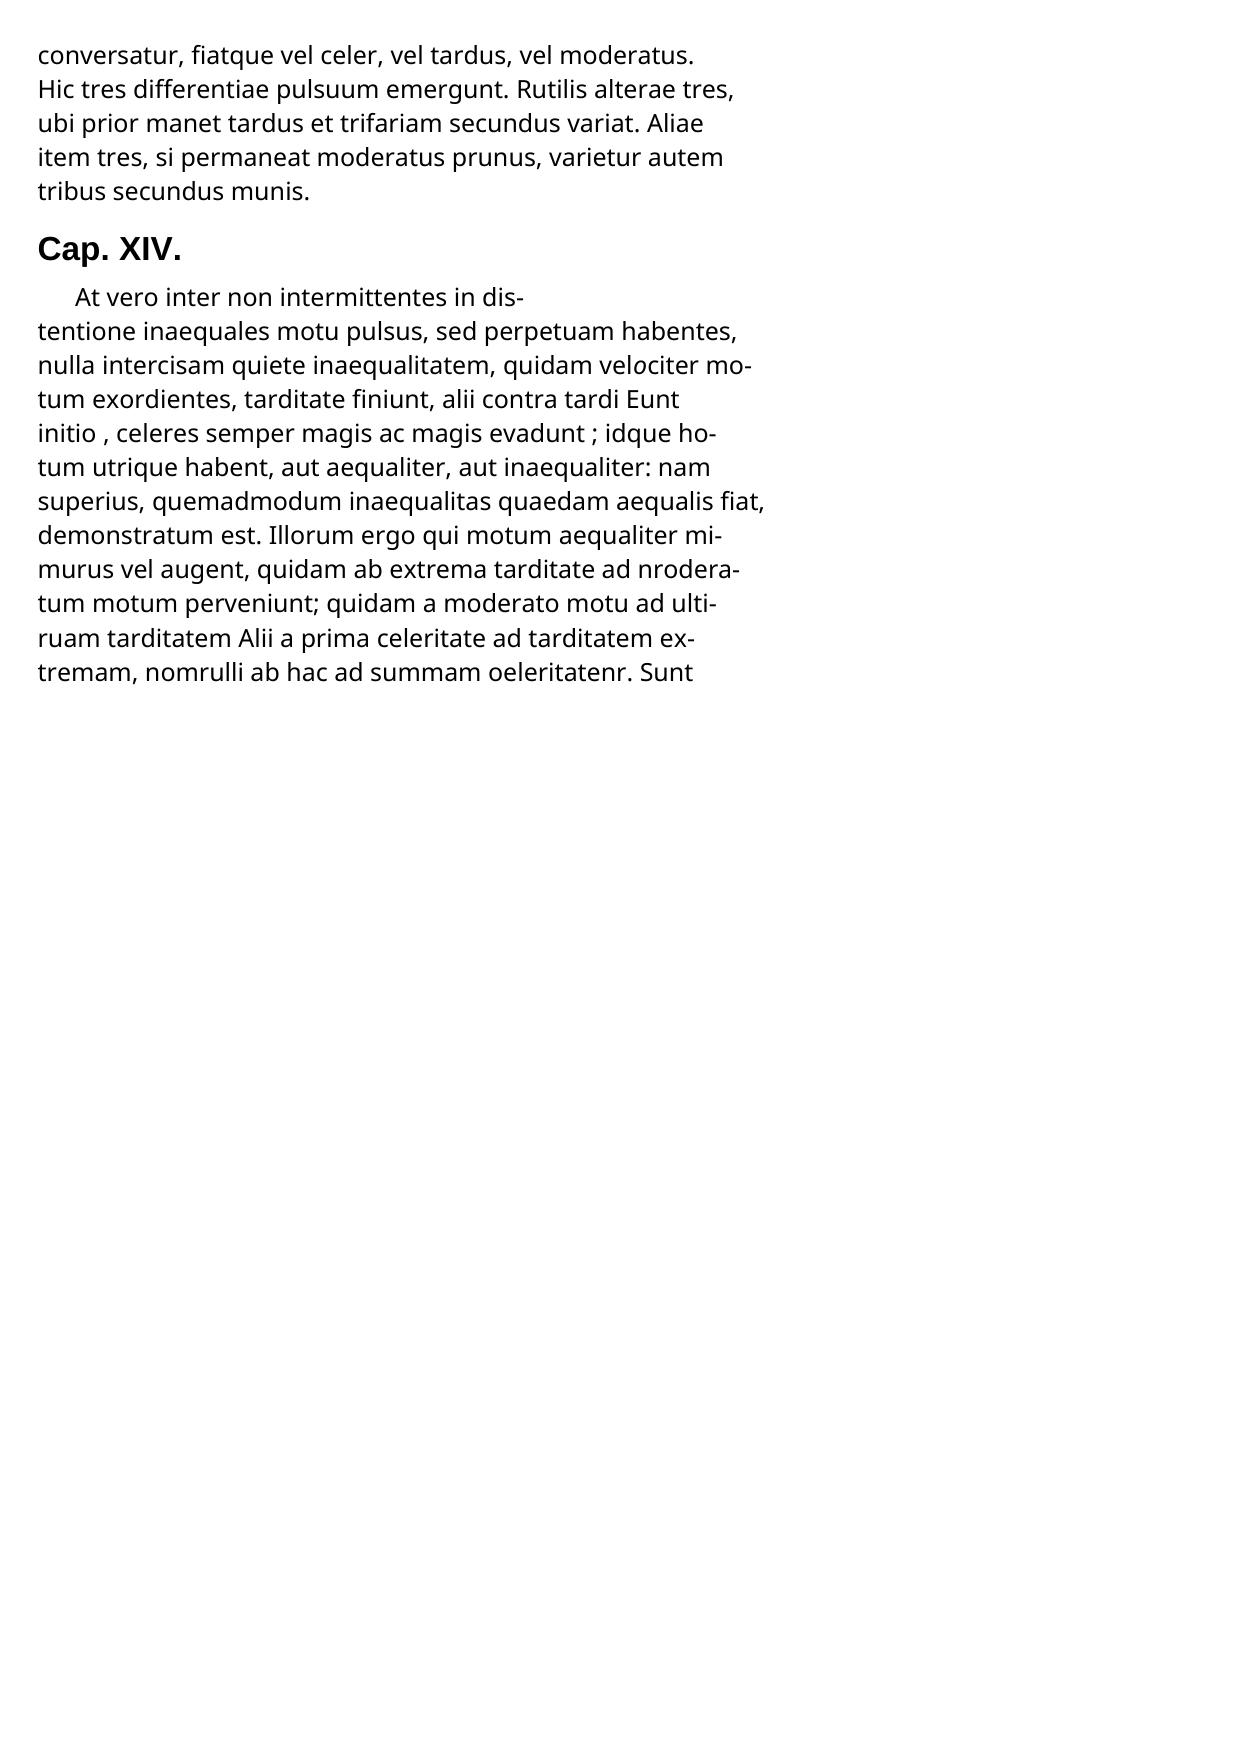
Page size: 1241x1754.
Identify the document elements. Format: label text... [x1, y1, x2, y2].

text conversatur, fiatque vel celer, vel tardus, vel moderatus. Hic tres differentiae pulsuum emergunt. Rutilis alterae tres, ubi prior manet tardus et trifariam secundus variat. Aliae item tres, si permaneat moderatus prunus, varietur autem tribus secundus munis. [37, 37, 1203, 208]
text At vero inter non intermittentes in dis- tentione inaequales motu pulsus, sed perpetuam habentes, nulla intercisam quiete inaequalitatem, quidam velociter mo- tum exordientes, tarditate finiunt, alii contra tardi Eunt initio , celeres semper magis ac magis evadunt ; idque ho- tum utrique habent, aut aequaliter, aut inaequaliter: nam superius, quemadmodum inaequalitas quaedam aequalis fiat, demonstratum est. Illorum ergo qui motum aequaliter mi- murus vel augent, quidam ab extrema tarditate ad nrodera- tum motum perveniunt; quidam a moderato motu ad ulti- ruam tarditatem Alii a prima celeritate ad tarditatem ex- tremam, nomrulli ab hac ad summam oeleritatenr. Sunt [37, 279, 1203, 688]
subtitle Cap. XIV. [37, 229, 1203, 267]
